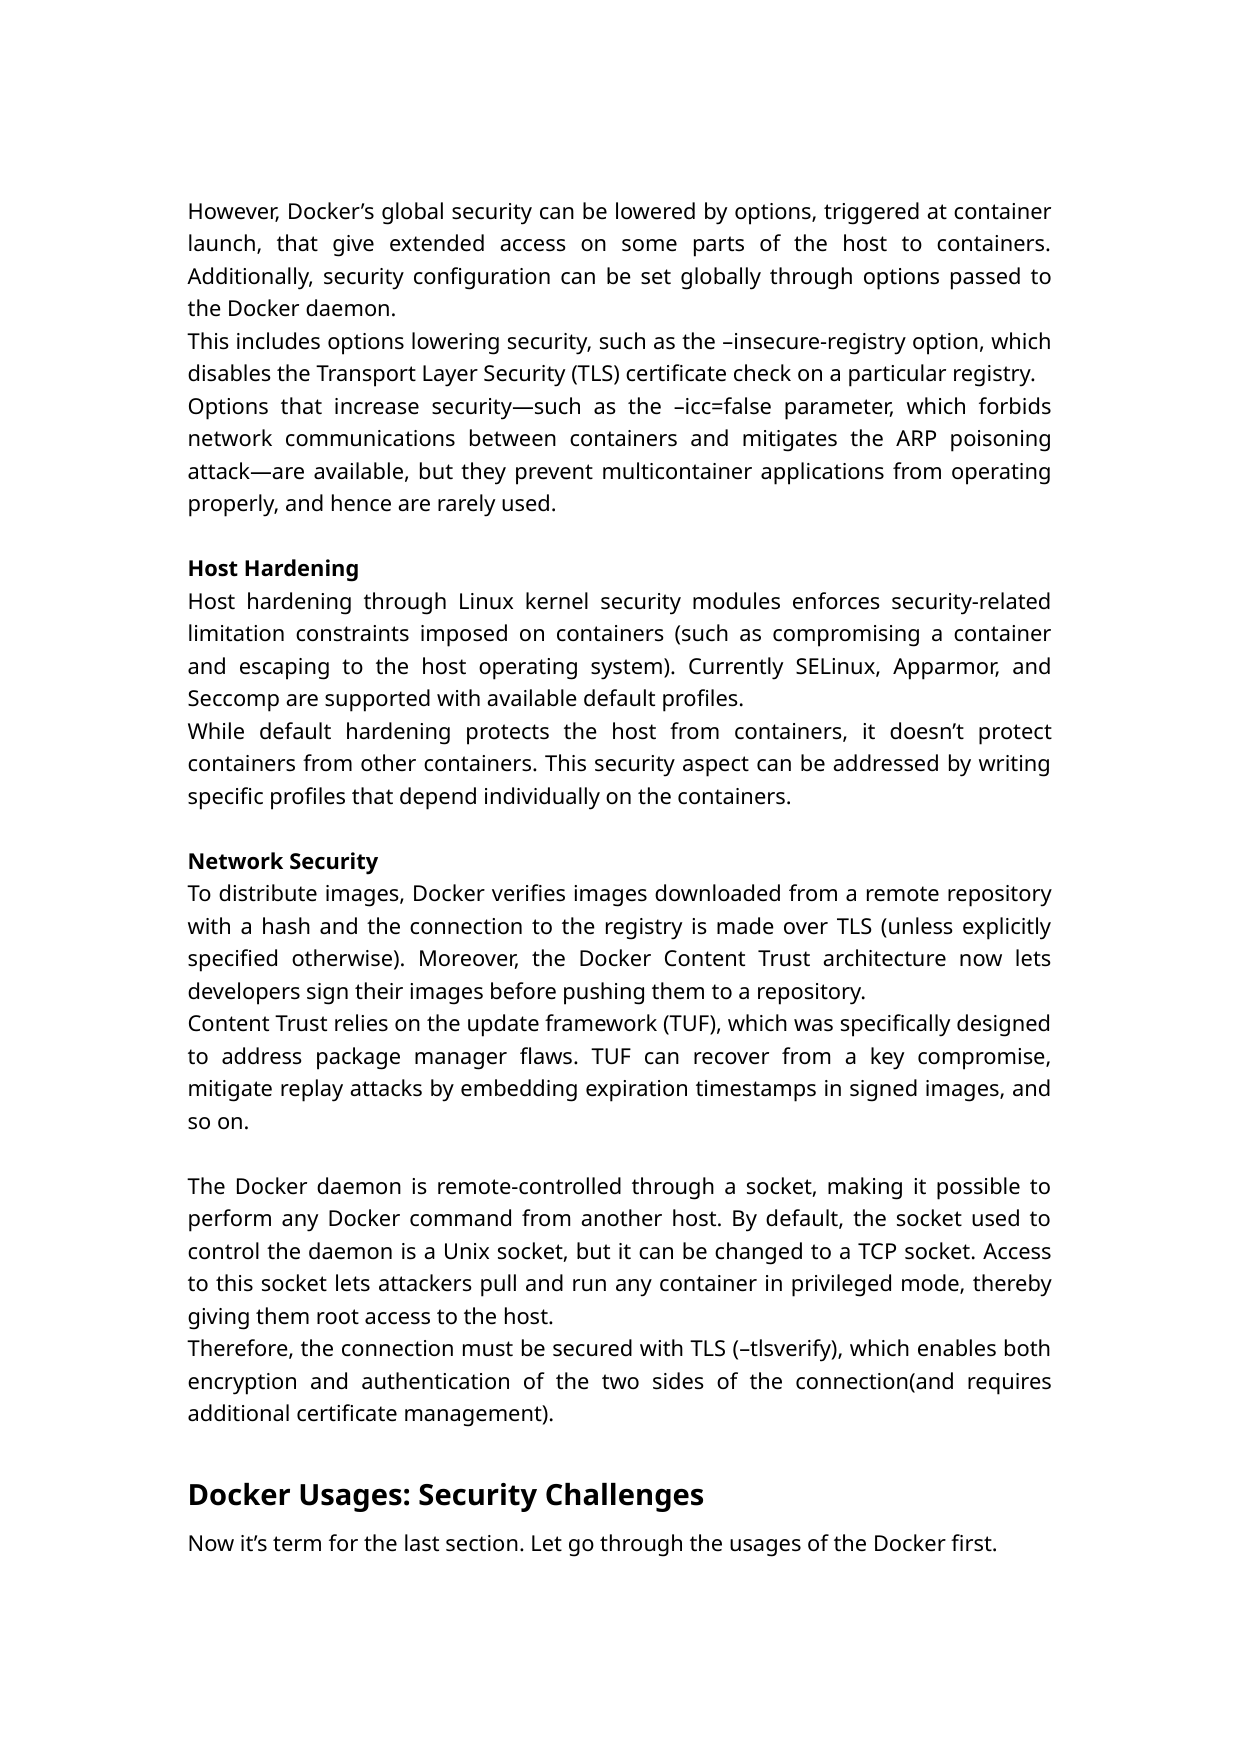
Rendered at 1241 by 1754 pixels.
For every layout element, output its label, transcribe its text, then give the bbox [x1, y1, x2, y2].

text Network Security [187, 844, 1053, 877]
text This includes options lowering security, such as the –insecure-registry option, which disables the Transport Layer Security (TLS) certificate check on a particular registry. [187, 324, 1053, 389]
text Content Trust relies on the update framework (TUF), which was specifically designed to address package manager flaws. TUF can recover from a key compromise, mitigate replay attacks by embedding expiration timestamps in signed images, and so on. [187, 1007, 1053, 1137]
text However, Docker’s global security can be lowered by options, triggered at container launch, that give extended access on some parts of the host to containers. Additionally, security configuration can be set globally through options passed to the Docker daemon. [187, 194, 1053, 324]
text The Docker daemon is remote-controlled through a socket, making it possible to perform any Docker command from another host. By default, the socket used to control the daemon is a Unix socket, but it can be changed to a TCP socket. Access to this socket lets attackers pull and run any container in privileged mode, thereby giving them root access to the host. [187, 1169, 1053, 1332]
text Options that increase security—such as the –icc=false parameter, which forbids network communications between containers and mitigates the ARP poisoning attack—are available, but they prevent multicontainer applications from operating properly, and hence are rarely used. [187, 389, 1053, 519]
text Host hardening through Linux kernel security modules enforces security-related limitation constraints imposed on containers (such as compromising a container and escaping to the host operating system). Currently SELinux, Apparmor, and Seccomp are supported with available default profiles. [187, 584, 1053, 714]
text To distribute images, Docker verifies images downloaded from a remote repository with a hash and the connection to the registry is made over TLS (unless explicitly specified otherwise). Moreover, the Docker Content Trust architecture now lets developers sign their images before pushing them to a repository. [187, 877, 1053, 1007]
text While default hardening protects the host from containers, it doesn’t protect containers from other containers. This security aspect can be addressed by writing specific profiles that depend individually on the containers. [187, 714, 1053, 812]
text Now it’s term for the last section. Let go through the usages of the Docker first. [187, 1527, 1053, 1559]
text Docker Usages: Security Challenges [187, 1462, 1053, 1527]
text Host Hardening [187, 552, 1053, 584]
